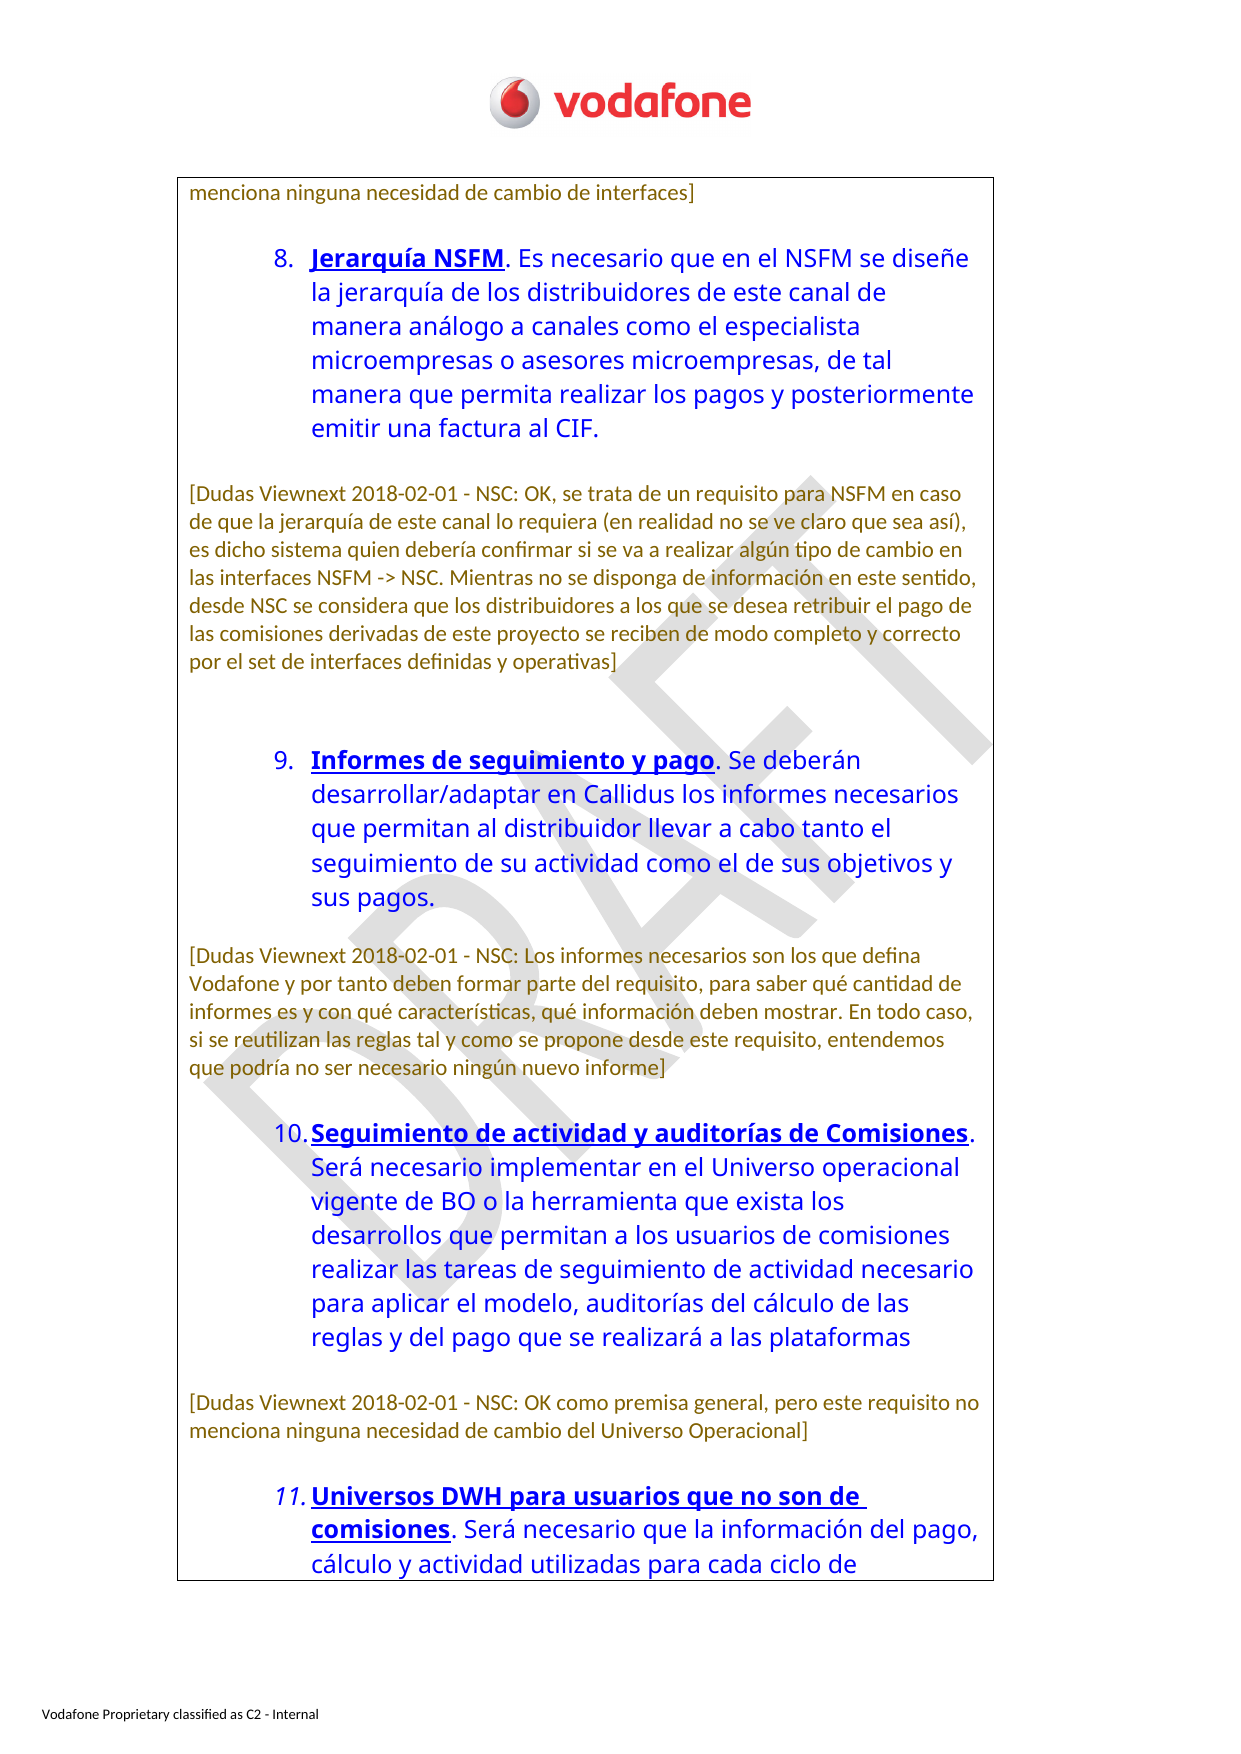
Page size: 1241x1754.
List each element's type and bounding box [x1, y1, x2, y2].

picture [489, 73, 751, 137]
